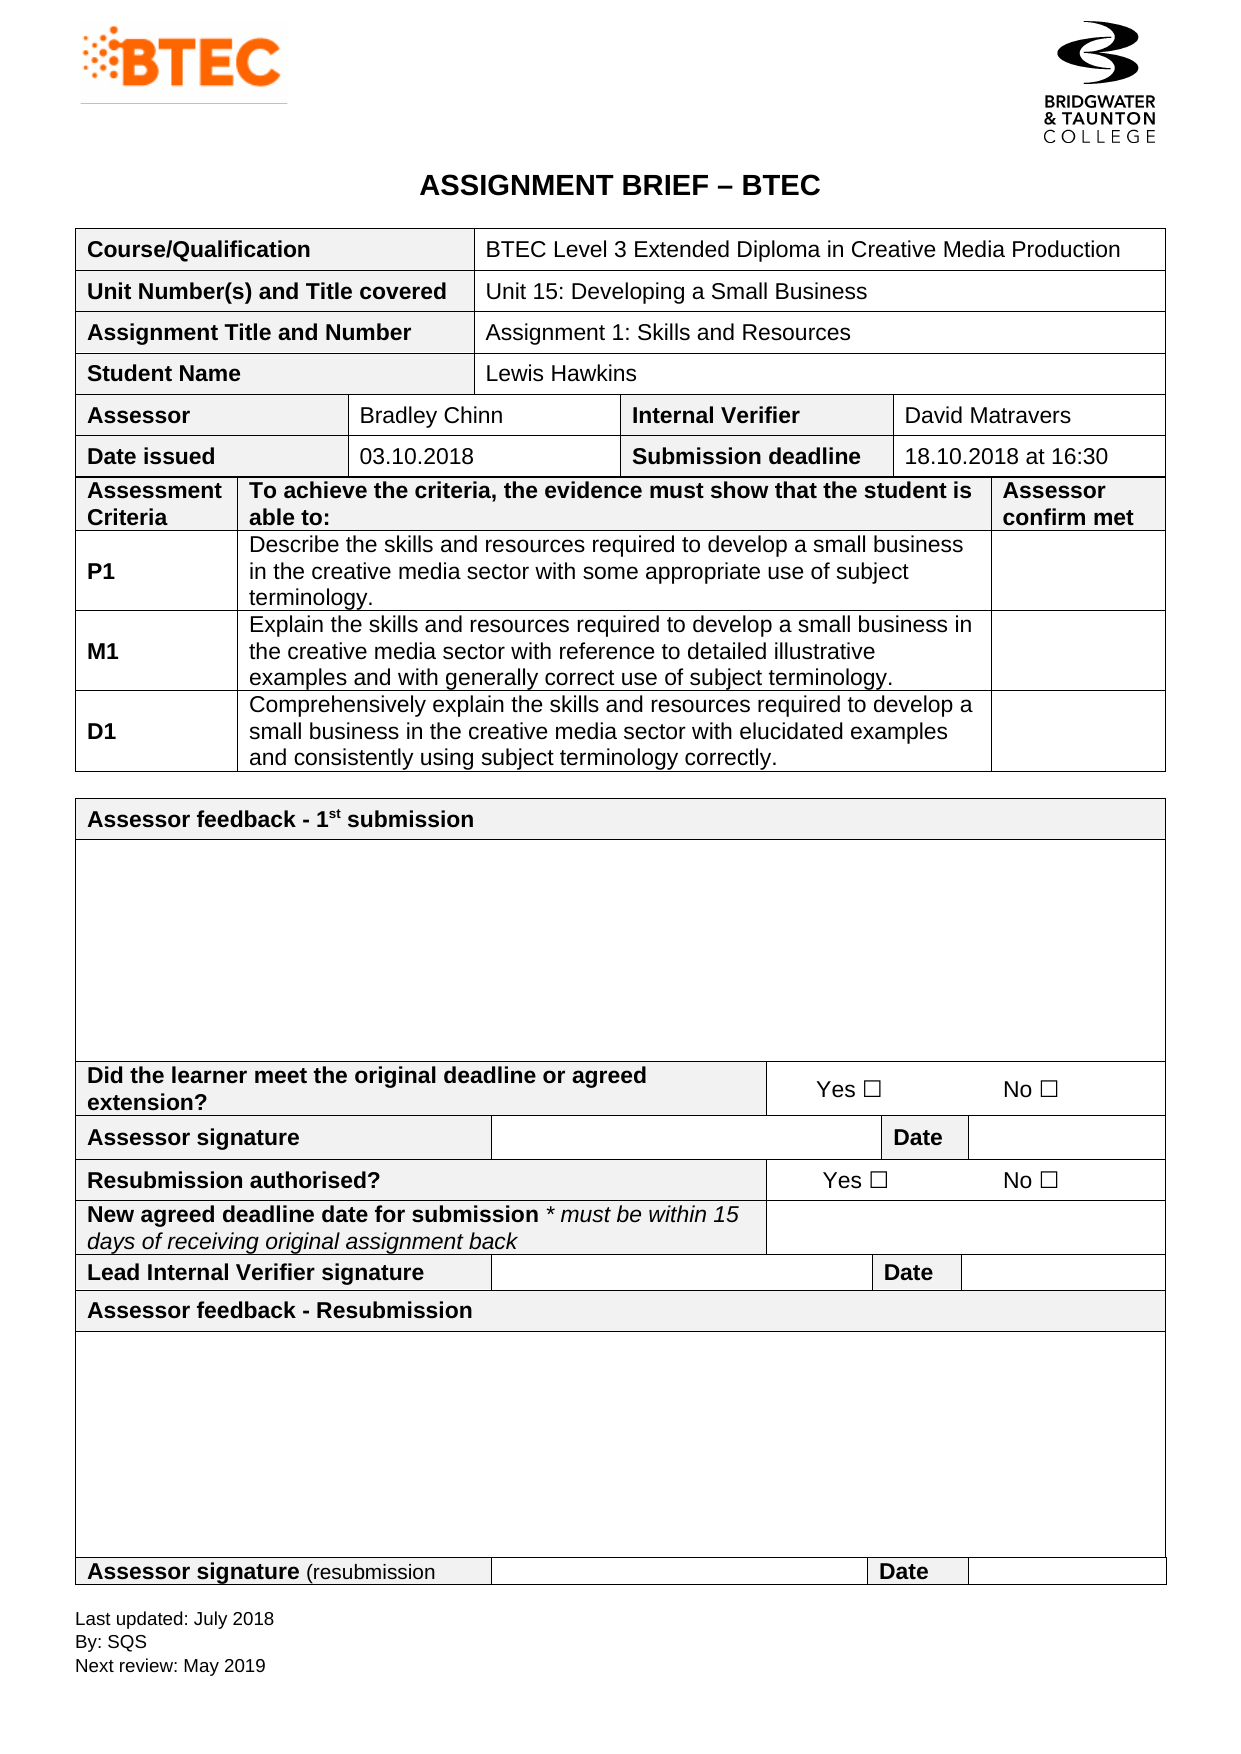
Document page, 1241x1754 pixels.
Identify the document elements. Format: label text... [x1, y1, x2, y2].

table_cell [969, 1558, 1166, 1584]
table_cell P1 [76, 531, 237, 610]
table_cell Assignment Title and Number [76, 312, 474, 352]
table_cell [962, 1255, 1165, 1289]
table_cell Assessor signature [76, 1116, 491, 1159]
table_cell Lewis Hawkins [475, 354, 1165, 394]
table_cell [992, 531, 1165, 610]
table_cell Assessment Criteria [76, 478, 237, 530]
table_cell Assessor feedback - Resubmission [76, 1291, 1165, 1331]
table_cell [767, 1201, 1165, 1254]
table_cell Describe the skills and resources required to develop a small business in the creative media sector with some appropriate use of subject terminology. [238, 531, 991, 610]
table_cell [992, 611, 1165, 690]
table_cell Student Name [76, 354, 474, 394]
picture [1036, 12, 1159, 150]
table_cell Date [882, 1116, 968, 1159]
table_cell [492, 1116, 881, 1159]
table_cell Yes No [767, 1160, 1165, 1200]
table_cell Assignment 1: Skills and Resources [475, 312, 1165, 352]
table_cell Assessor signature (resubmission only) [76, 1558, 491, 1584]
table_cell Yes No [767, 1062, 1165, 1115]
table_cell [492, 1558, 867, 1584]
table_cell Assessor [76, 395, 348, 435]
table_cell Date [868, 1558, 968, 1584]
table_cell To achieve the criteria, the evidence must show that the student is able to: [238, 478, 991, 530]
table_header BTEC Level 3 Extended Diploma in Creative Media Production [475, 229, 1165, 270]
text ASSIGNMENT BRIEF – BTEC [75, 168, 1165, 202]
table_cell Did the learner meet the original deadline or agreed extension? [76, 1062, 766, 1115]
table_header Course/Qualification [76, 229, 474, 270]
table_cell Lead Internal Verifier signature [76, 1255, 491, 1289]
table_header Assessor feedback - 1st submission [76, 799, 1165, 839]
table_cell Explain the skills and resources required to develop a small business in the creative media sector with reference to detailed illustrative examples and with generally correct use of subject terminology. [238, 611, 991, 690]
table_cell D1 [76, 691, 237, 771]
table_cell Date [873, 1255, 961, 1289]
table_cell Bradley Chinn [349, 395, 620, 435]
table_cell [992, 691, 1165, 771]
table_cell M1 [76, 611, 237, 690]
table_cell Unit Number(s) and Title covered [76, 271, 474, 311]
table_cell Date issued [76, 436, 348, 476]
table_cell Internal Verifier [621, 395, 893, 435]
table_cell New agreed deadline date for submission * must be within 15 days of receiving original assignment back [76, 1201, 766, 1254]
table_cell Unit 15: Developing a Small Business [475, 271, 1165, 311]
table_cell [76, 1332, 1165, 1557]
table_cell [969, 1116, 1165, 1159]
table_cell David Matravers [894, 395, 1165, 435]
table_cell 18.10.2018 at 16:30 [894, 436, 1165, 476]
table_cell [76, 840, 1165, 1061]
table_cell Assessor confirm met [992, 478, 1165, 530]
table_cell Comprehensively explain the skills and resources required to develop a small business in the creative media sector with elucidated examples and consistently using subject terminology correctly. [238, 691, 991, 771]
table_cell [492, 1255, 872, 1289]
picture [80, 21, 288, 105]
table_cell Resubmission authorised? [76, 1160, 766, 1200]
table_cell 03.10.2018 [349, 436, 620, 476]
table_cell Submission deadline [621, 436, 893, 476]
